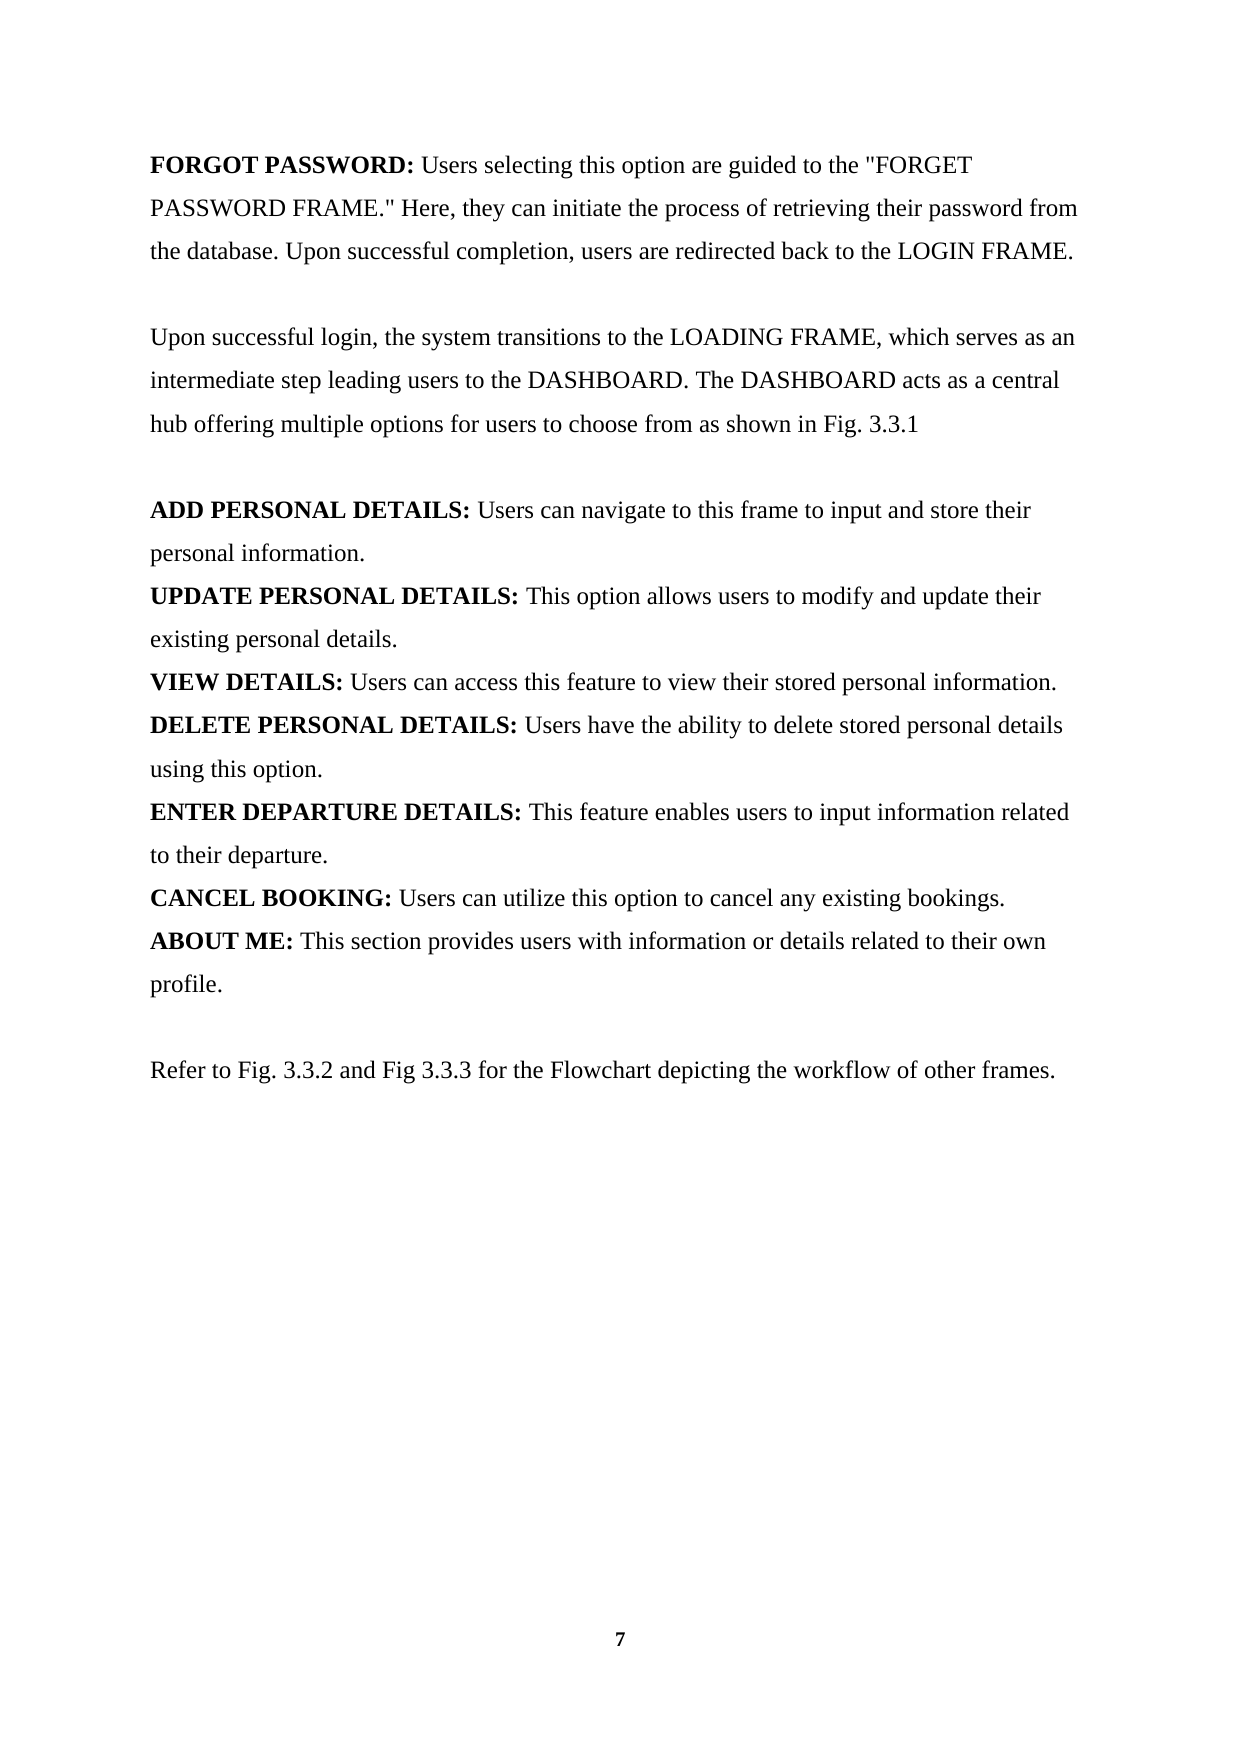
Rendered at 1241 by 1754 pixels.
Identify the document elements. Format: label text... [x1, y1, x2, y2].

text Upon successful login, the system transitions to the LOADING FRAME, which serves as an intermediate step leading users to the DASHBOARD. The DASHBOARD acts as a central hub offering multiple options for users to choose from as shown in Fig. 3.3.1 [150, 322, 1090, 437]
text Refer to Fig. 3.3.2 and Fig 3.3.3 for the Flowchart depicting the workflow of other frames. [150, 1056, 1090, 1084]
text ADD PERSONAL DETAILS: Users can navigate to this frame to input and store their personal information. [150, 495, 1090, 567]
text DELETE PERSONAL DETAILS: Users have the ability to delete stored personal details using this option. [150, 711, 1090, 782]
text ENTER DEPARTURE DETAILS: This feature enables users to input information related to their departure. [150, 797, 1090, 869]
text ABOUT ME: This section provides users with information or details related to their own profile. [150, 926, 1090, 998]
text UPDATE PERSONAL DETAILS: This option allows users to modify and update their existing personal details. [150, 581, 1090, 653]
text FORGOT PASSWORD: Users selecting this option are guided to the "FORGET PASSWORD FRAME." Here, they can initiate the process of retrieving their password from the database. Upon successful completion, users are redirected back to the LOGIN FRAME. [150, 150, 1090, 265]
text VIEW DETAILS: Users can access this feature to view their stored personal information. [150, 667, 1090, 696]
text CANCEL BOOKING: Users can utilize this option to cancel any existing bookings. [150, 883, 1090, 912]
